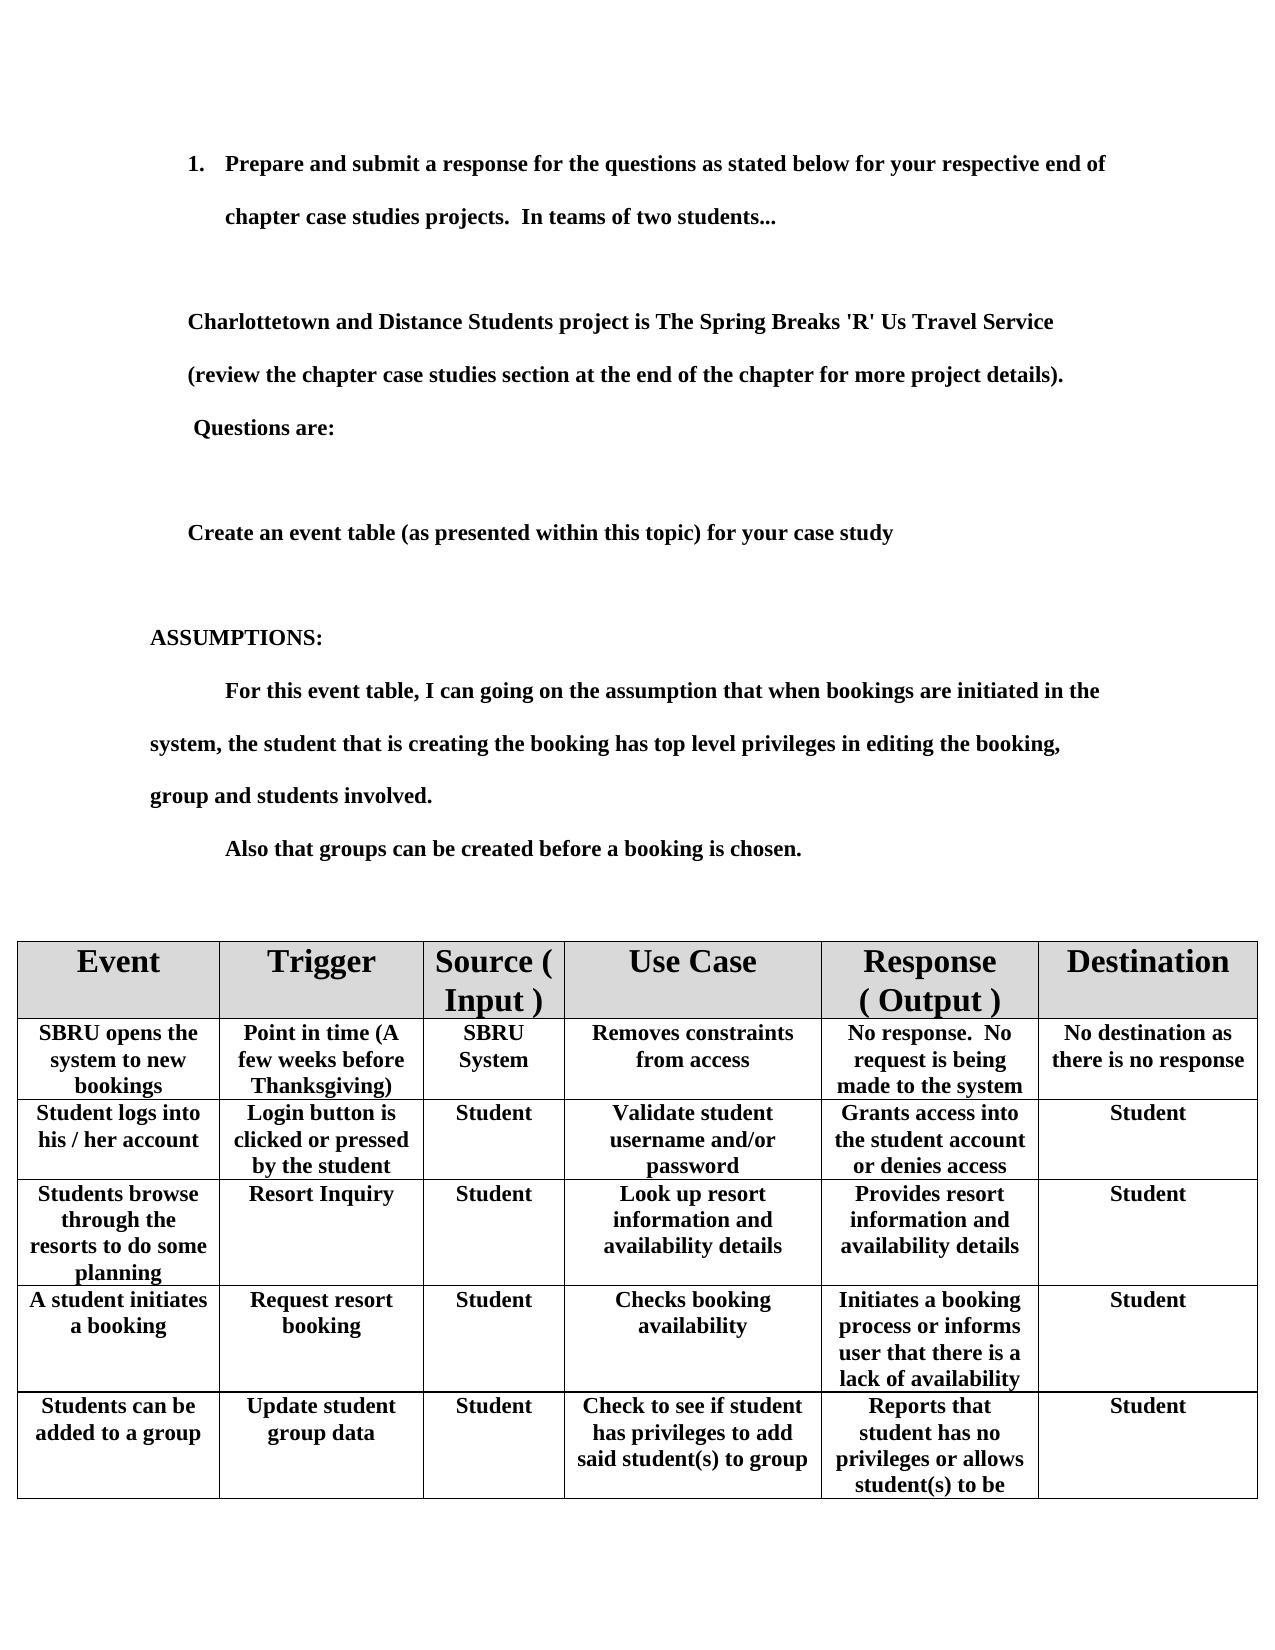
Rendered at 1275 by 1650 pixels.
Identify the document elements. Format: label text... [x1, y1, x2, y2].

table_cell Student [424, 1393, 564, 1498]
table_header Source ( Input ) [424, 942, 564, 1018]
table_header Response ( Output ) [822, 942, 1038, 1018]
text ASSUMPTIONS: [150, 624, 1125, 651]
table_cell Grants access into the student account or denies access [822, 1100, 1038, 1178]
table_cell Student [1039, 1393, 1257, 1498]
table_cell Students browse through the resorts to do some planning [18, 1180, 219, 1285]
table_cell Request resort booking [220, 1286, 423, 1391]
text Charlottetown and Distance Students project is The Spring Breaks 'R' Us Travel Service (review the chapter case studies section at the end of the chapter for more project details). [187, 308, 1125, 387]
table_cell Student [1039, 1180, 1257, 1285]
table_cell Student [1039, 1286, 1257, 1391]
table_cell Student [1039, 1100, 1257, 1178]
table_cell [565, 1393, 821, 1498]
list Prepare and submit a response for the questions as stated below for your respective end of chapter case studies projects. In teams of two students... [187, 150, 1125, 229]
table_header Trigger [220, 942, 423, 1018]
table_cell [18, 1393, 219, 1498]
table_cell Look up resort information and availability details [565, 1180, 821, 1285]
table_cell Provides resort information and availability details [822, 1180, 1038, 1285]
table_header Destination [1039, 942, 1257, 1018]
table_cell SBRU System [424, 1019, 564, 1098]
table_cell No response. No request is being made to the system [822, 1019, 1038, 1098]
text Questions are: [187, 413, 1125, 440]
text Create an event table (as presented within this topic) for your case study [150, 519, 1125, 545]
text For this event table, I can going on the assumption that when bookings are initiated in the system, the student that is creating the booking has top level privileges in editing the booking, group and students involved. [150, 677, 1125, 809]
table_cell Point in time (A few weeks before Thanksgiving) [220, 1019, 423, 1098]
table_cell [822, 1393, 1038, 1498]
table_cell Student [424, 1180, 564, 1285]
table_cell No destination as there is no response [1039, 1019, 1257, 1098]
table_cell Validate student username and/or password [565, 1100, 821, 1178]
table_header Use Case [565, 942, 821, 1018]
table_cell Login button is clicked or pressed by the student [220, 1100, 423, 1178]
table_cell Checks booking availability [565, 1286, 821, 1391]
table_cell Student [424, 1100, 564, 1178]
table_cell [220, 1393, 423, 1498]
table_cell A student initiates a booking [18, 1286, 219, 1391]
text Also that groups can be created before a booking is chosen. [150, 835, 1125, 862]
table_cell Resort Inquiry [220, 1180, 423, 1285]
table_cell Student [424, 1286, 564, 1391]
table_cell SBRU opens the system to new bookings [18, 1019, 219, 1098]
table_cell Student logs into his / her account [18, 1100, 219, 1178]
table_header Event [18, 942, 219, 1018]
table_cell Initiates a booking process or informs user that there is a lack of availability [822, 1286, 1038, 1391]
table_cell Removes constraints from access [565, 1019, 821, 1098]
